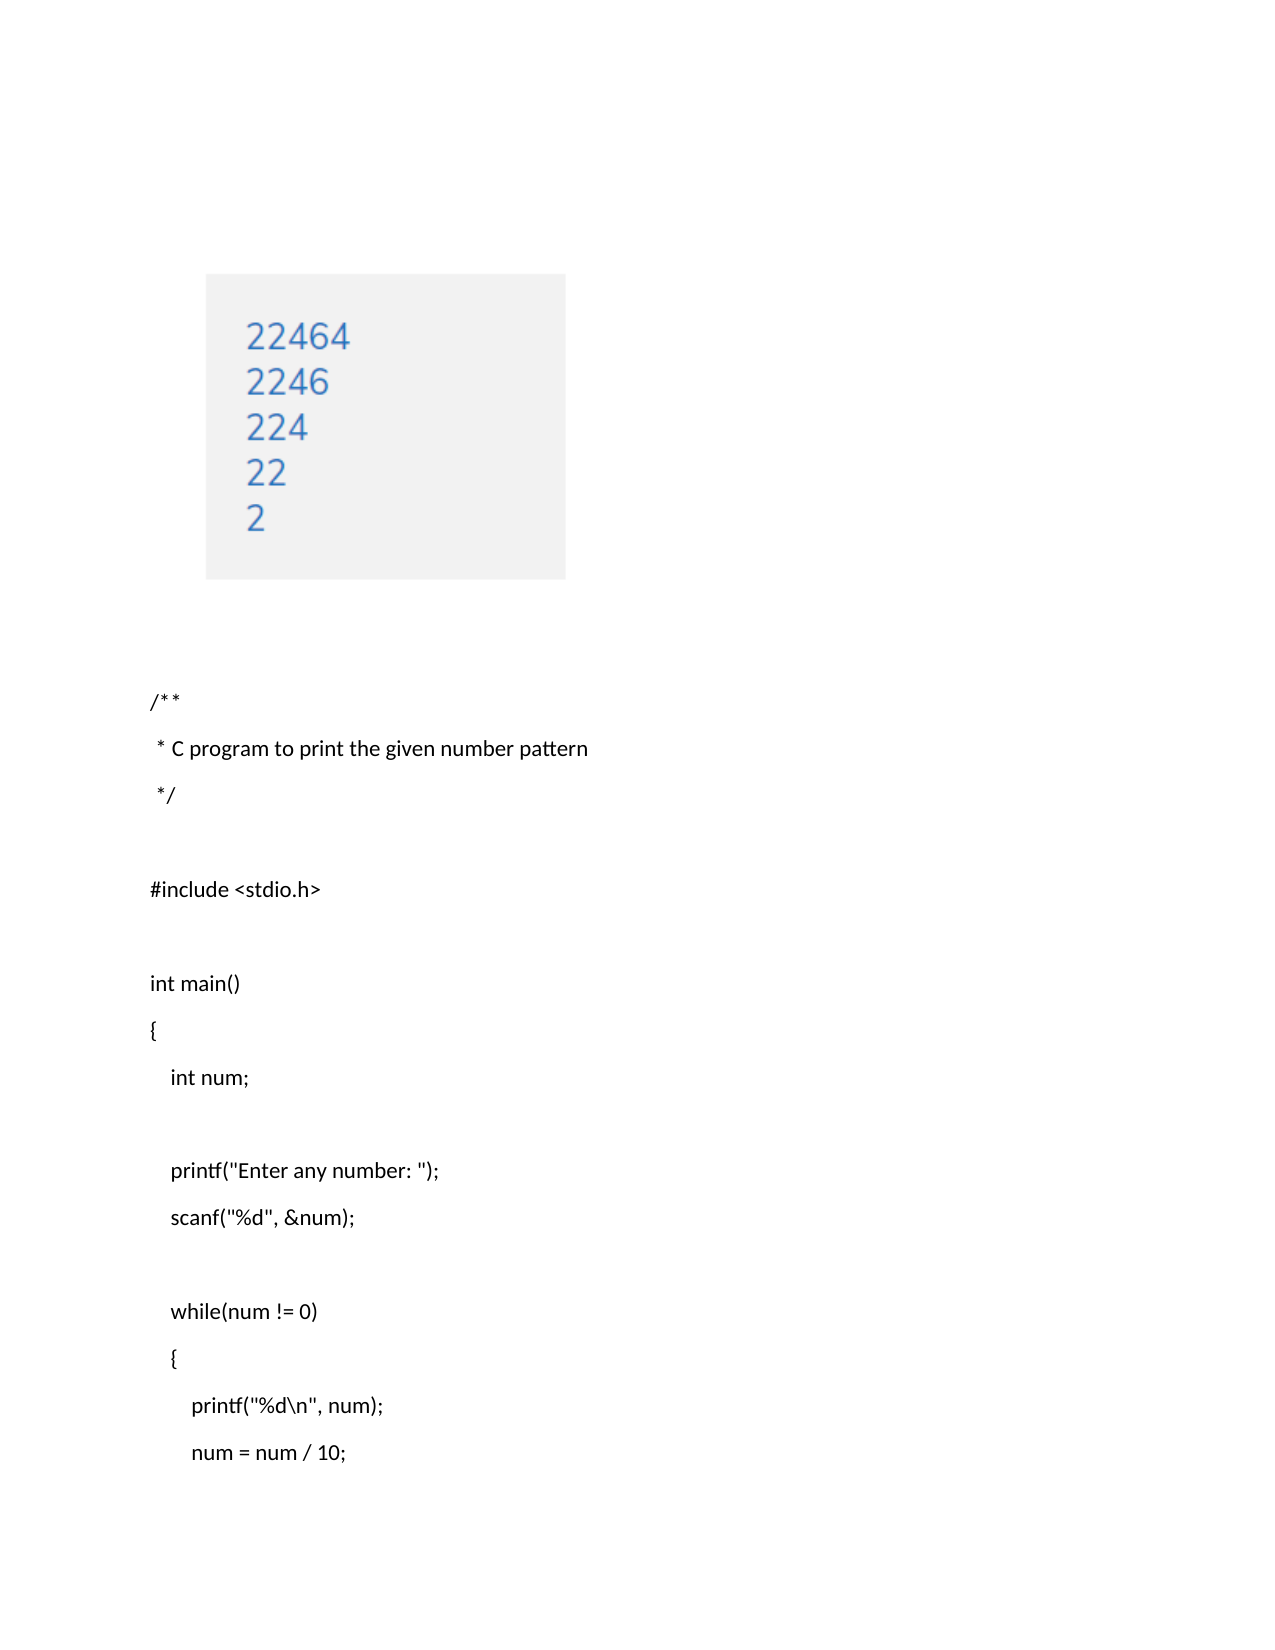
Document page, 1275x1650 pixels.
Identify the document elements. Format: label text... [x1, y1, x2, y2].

text while(num != 0) [150, 1297, 1125, 1325]
text num = num / 10; [150, 1438, 1125, 1466]
text printf("Enter any number: "); [150, 1156, 1125, 1184]
picture [150, 243, 566, 669]
text /** [150, 688, 1125, 716]
text printf("%d\n", num); [150, 1391, 1125, 1419]
text int main() [150, 969, 1125, 997]
text #include <stdio.h> [150, 875, 1125, 903]
text { [150, 1344, 1125, 1372]
text */ [150, 781, 1125, 809]
text { [150, 1016, 1125, 1044]
text scanf("%d", &num); [150, 1203, 1125, 1231]
text int num; [150, 1063, 1125, 1091]
text * C program to print the given number pattern [150, 734, 1125, 763]
